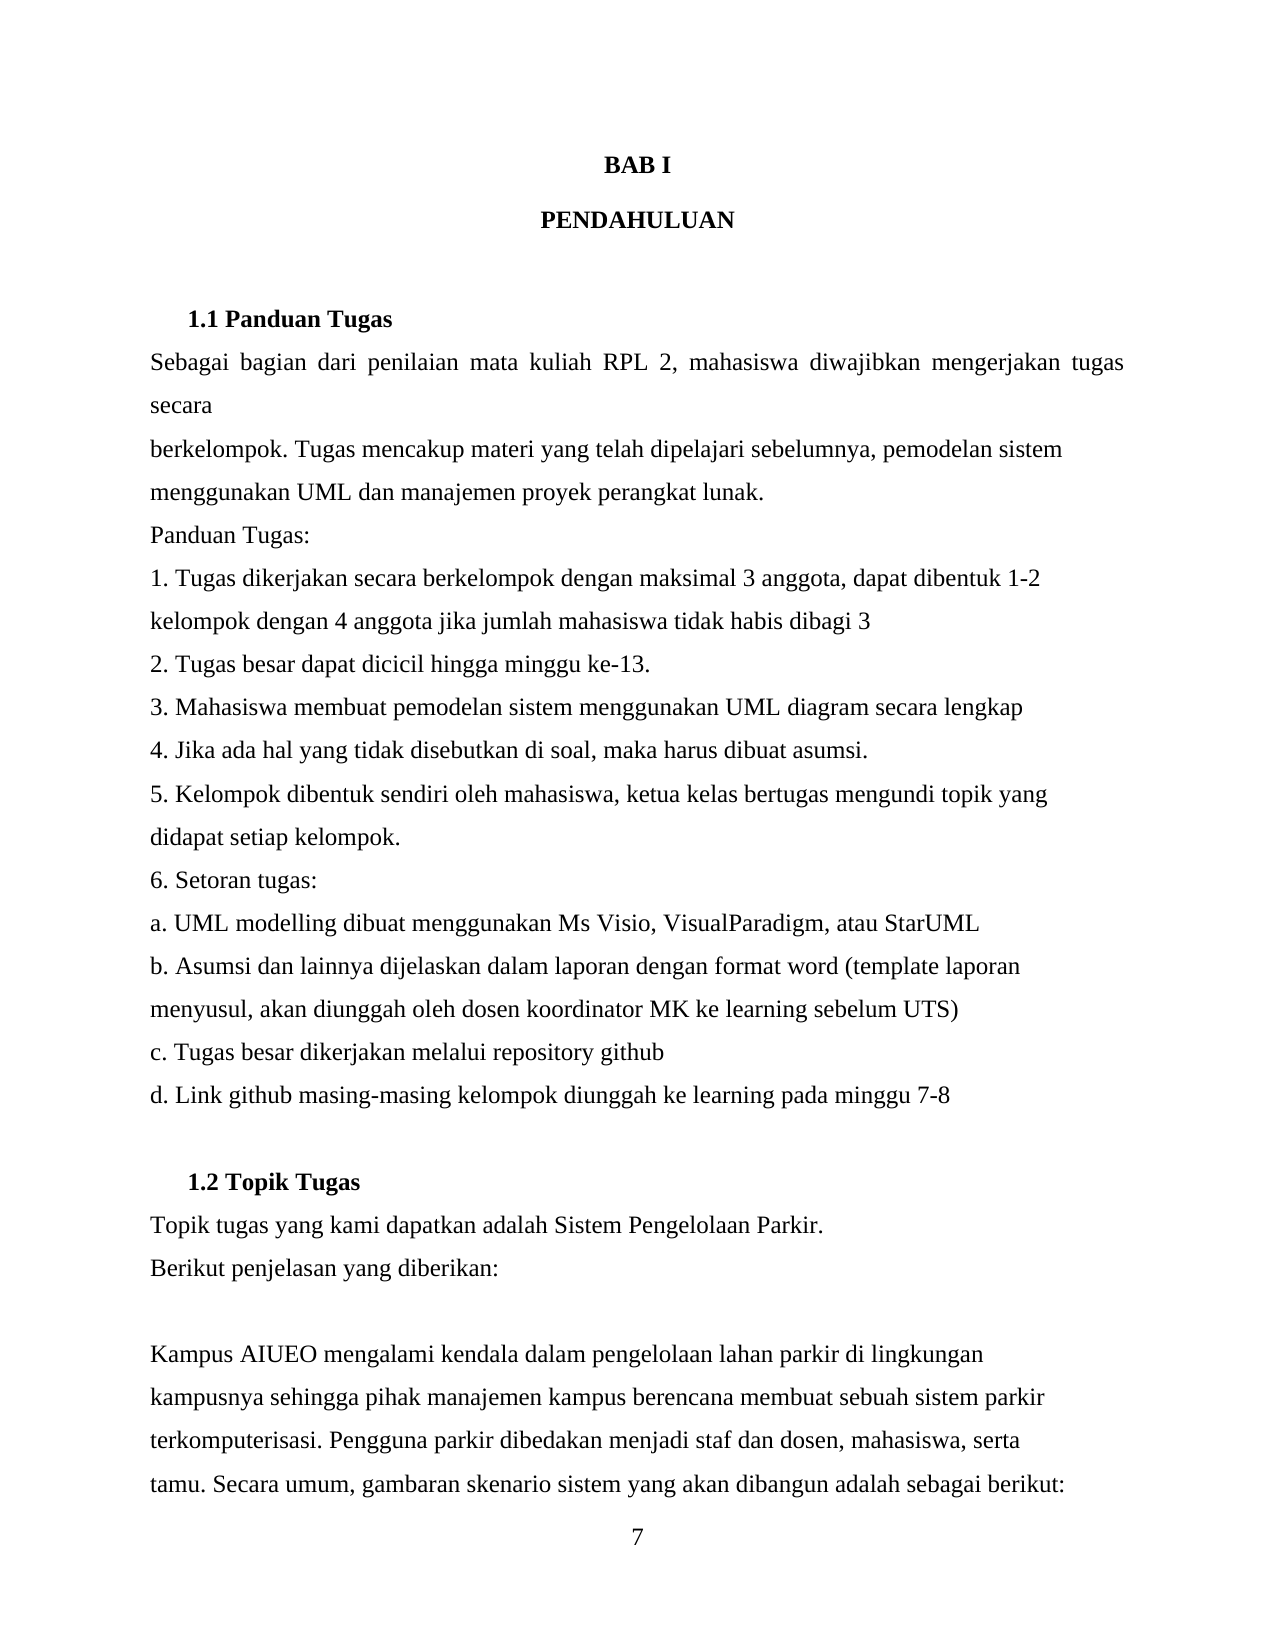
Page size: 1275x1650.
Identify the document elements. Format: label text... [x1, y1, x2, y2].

text d. Link github masing-masing kelompok diunggah ke learning pada minggu 7-8 [150, 1081, 1125, 1109]
text didapat setiap kelompok. [150, 822, 1125, 851]
subtitle Panduan Tugas [187, 304, 1125, 333]
text Sebagai bagian dari penilaian mata kuliah RPL 2, mahasiswa diwajibkan mengerjakan tugas secara [150, 347, 1125, 419]
text berkelompok. Tugas mencakup materi yang telah dipelajari sebelumnya, pemodelan sistem [150, 434, 1125, 462]
text b. Asumsi dan lainnya dijelaskan dalam laporan dengan format word (template laporan [150, 951, 1125, 980]
text a. UML modelling dibuat menggunakan Ms Visio, VisualParadigm, atau StarUML [150, 908, 1125, 937]
text 5. Kelompok dibentuk sendiri oleh mahasiswa, ketua kelas bertugas mengundi topik yang [150, 779, 1125, 807]
text Berikut penjelasan yang diberikan: [150, 1253, 1125, 1282]
list Topik Tugas [187, 1167, 1125, 1196]
text Panduan Tugas: [150, 520, 1125, 549]
text tamu. Secara umum, gambaran skenario sistem yang akan dibangun adalah sebagai berikut: [150, 1469, 1125, 1497]
text menyusul, akan diunggah oleh dosen koordinator MK ke learning sebelum UTS) [150, 994, 1125, 1023]
text terkomputerisasi. Pengguna parkir dibedakan menjadi staf dan dosen, mahasiswa, serta [150, 1426, 1125, 1454]
subtitle PENDAHULUAN [150, 206, 1125, 234]
text 1. Tugas dikerjakan secara berkelompok dengan maksimal 3 anggota, dapat dibentuk 1-2 [150, 563, 1125, 592]
text 3. Mahasiswa membuat pemodelan sistem menggunakan UML diagram secara lengkap [150, 692, 1125, 721]
text Topik tugas yang kami dapatkan adalah Sistem Pengelolaan Parkir. [150, 1210, 1125, 1239]
subtitle BAB I [150, 150, 1125, 179]
text menggunakan UML dan manajemen proyek perangkat lunak. [150, 477, 1125, 506]
text c. Tugas besar dikerjakan melalui repository github [150, 1037, 1125, 1066]
text kampusnya sehingga pihak manajemen kampus berencana membuat sebuah sistem parkir [150, 1382, 1125, 1411]
text kelompok dengan 4 anggota jika jumlah mahasiswa tidak habis dibagi 3 [150, 606, 1125, 635]
text 4. Jika ada hal yang tidak disebutkan di soal, maka harus dibuat asumsi. [150, 736, 1125, 764]
text Kampus AIUEO mengalami kendala dalam pengelolaan lahan parkir di lingkungan [150, 1339, 1125, 1368]
text 2. Tugas besar dapat dicicil hingga minggu ke-13. [150, 649, 1125, 678]
text 6. Setoran tugas: [150, 865, 1125, 894]
